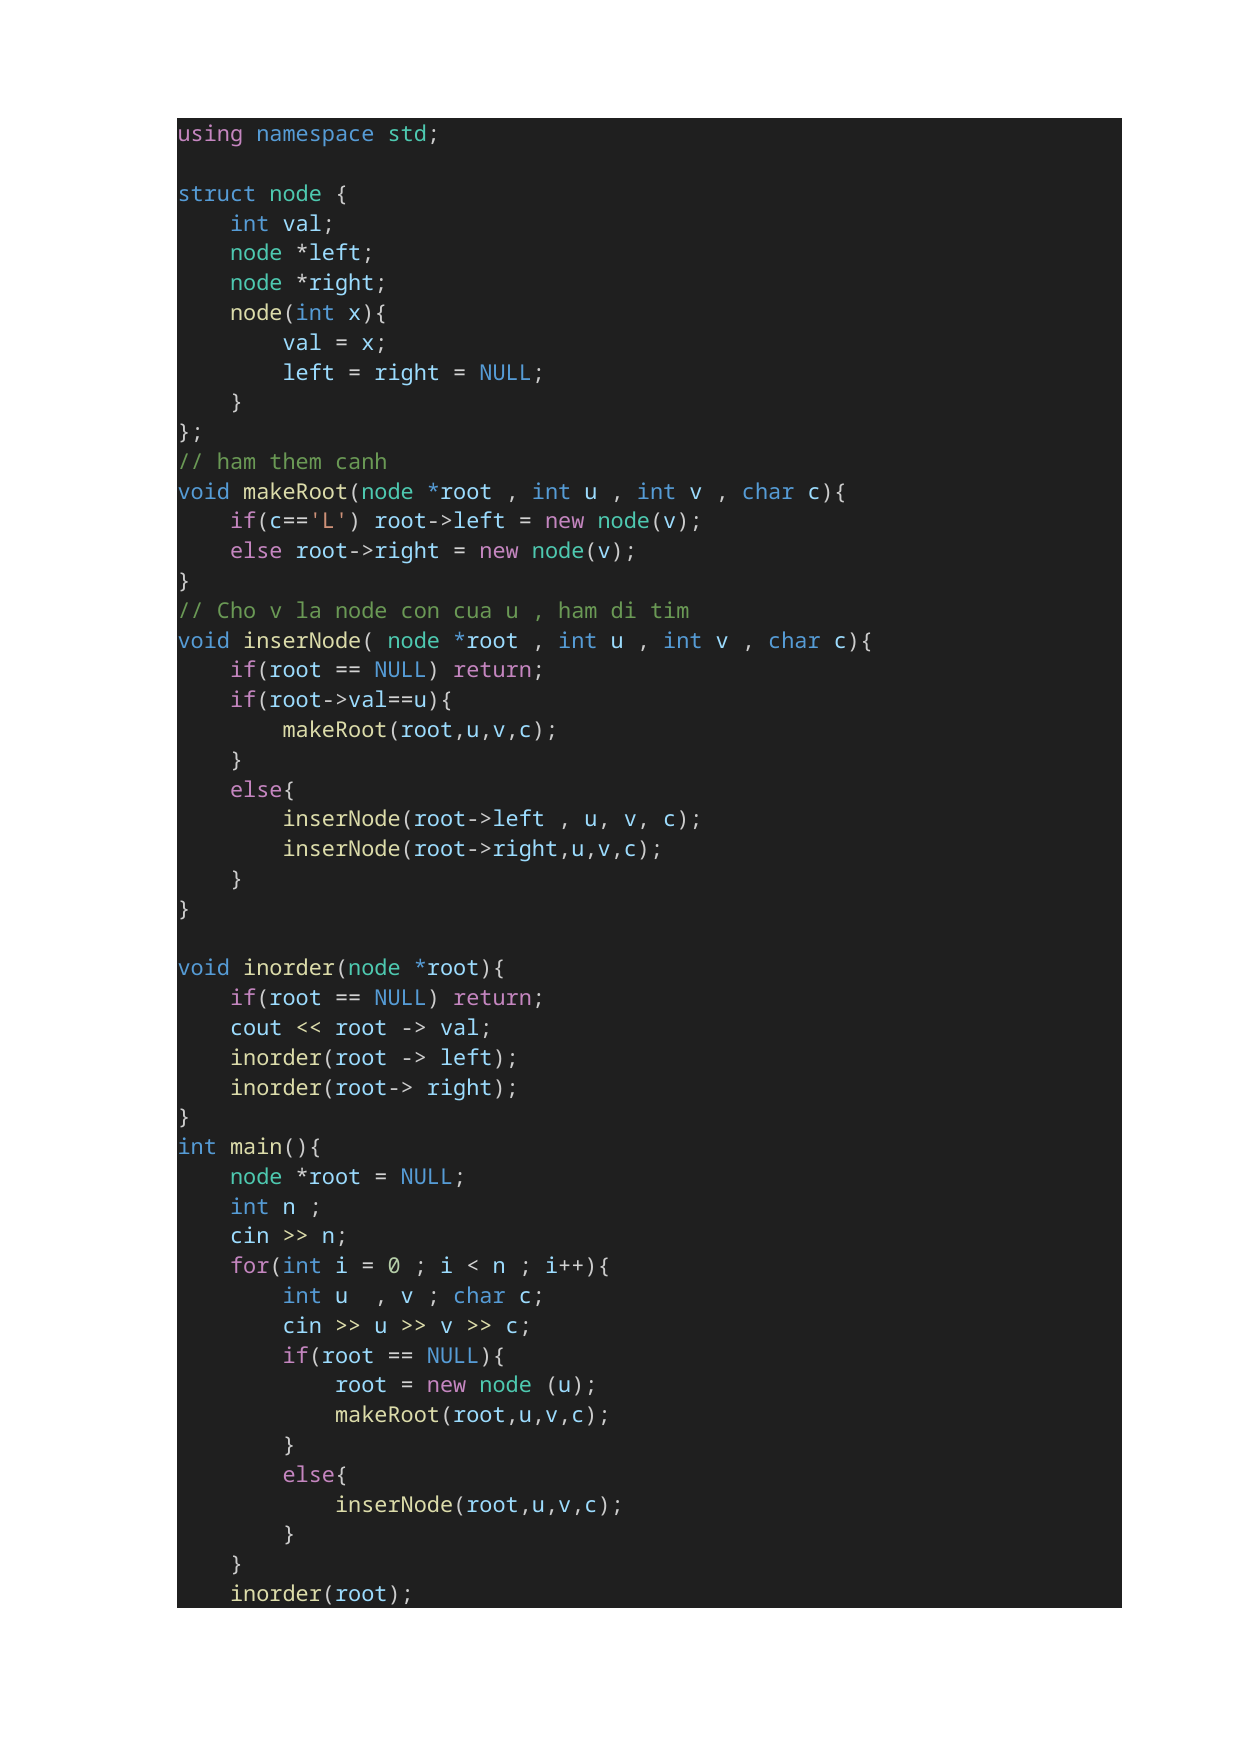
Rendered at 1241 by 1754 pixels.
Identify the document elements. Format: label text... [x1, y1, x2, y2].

text node(int x){ [177, 297, 1122, 327]
text left = right = NULL; [177, 356, 1122, 386]
text } [177, 863, 1122, 893]
text if(root == NULL) return; [177, 982, 1122, 1012]
text void inorder(node *root){ [177, 952, 1122, 982]
text node *root = NULL; [177, 1161, 1122, 1191]
text inorder(root-> right); [177, 1071, 1122, 1101]
text inserNode(root,u,v,c); [177, 1488, 1122, 1518]
text makeRoot(root,u,v,c); [177, 1399, 1122, 1429]
text } [177, 1518, 1122, 1548]
text } [177, 565, 1122, 595]
text if(c=='L') root->left = new node(v); [177, 505, 1122, 535]
text // ham them canh [177, 446, 1122, 476]
text void inserNode( node *root , int u , int v , char c){ [177, 624, 1122, 654]
text cin >> u >> v >> c; [177, 1310, 1122, 1339]
text using namespace std; [177, 118, 1122, 148]
text node *left; [177, 237, 1122, 267]
text else{ [177, 1459, 1122, 1488]
text if(root->val==u){ [177, 684, 1122, 714]
text else{ [177, 773, 1122, 803]
text if(root == NULL) return; [177, 654, 1122, 684]
text if(root == NULL){ [177, 1339, 1122, 1369]
text }; [177, 416, 1122, 446]
text // Cho v la node con cua u , ham di tim [177, 595, 1122, 624]
text makeRoot(root,u,v,c); [177, 714, 1122, 744]
text } [177, 893, 1122, 922]
text } [177, 744, 1122, 773]
text int n ; [177, 1191, 1122, 1220]
text inorder(root); [177, 1578, 1122, 1608]
text inorder(root -> left); [177, 1042, 1122, 1071]
text } [177, 1429, 1122, 1459]
text int u , v ; char c; [177, 1280, 1122, 1310]
text cin >> n; [177, 1220, 1122, 1250]
text else root->right = new node(v); [177, 535, 1122, 565]
text int main(){ [177, 1131, 1122, 1161]
text } [177, 1101, 1122, 1131]
text struct node { [177, 178, 1122, 207]
text val = x; [177, 327, 1122, 356]
text void makeRoot(node *root , int u , int v , char c){ [177, 476, 1122, 505]
text int val; [177, 207, 1122, 237]
text cout << root -> val; [177, 1012, 1122, 1042]
text } [177, 1548, 1122, 1578]
text root = new node (u); [177, 1369, 1122, 1399]
text inserNode(root->right,u,v,c); [177, 833, 1122, 863]
text } [177, 386, 1122, 416]
text inserNode(root->left , u, v, c); [177, 803, 1122, 833]
text for(int i = 0 ; i < n ; i++){ [177, 1250, 1122, 1280]
text node *right; [177, 267, 1122, 297]
